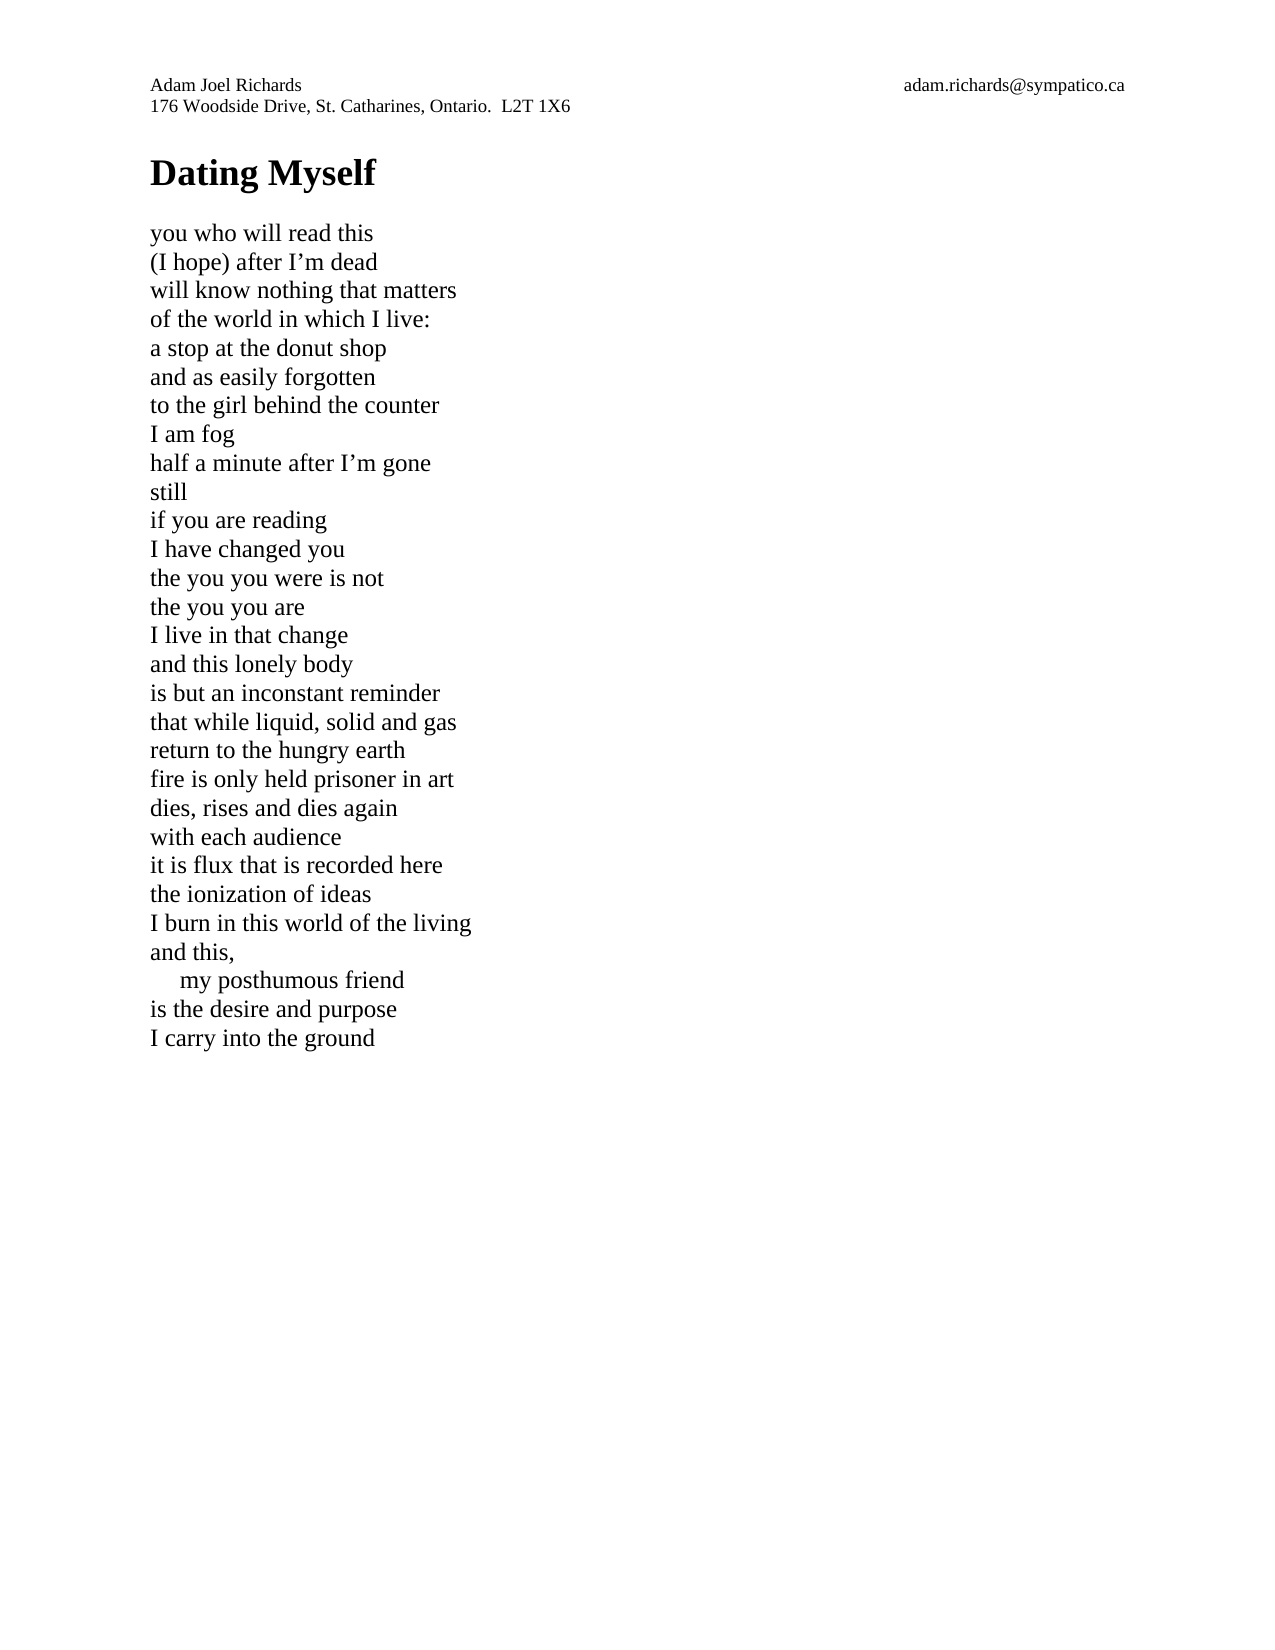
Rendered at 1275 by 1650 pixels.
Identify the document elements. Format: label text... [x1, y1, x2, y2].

text the you you were is not [150, 563, 1125, 592]
text the ionization of ideas [150, 879, 1125, 908]
text and as easily forgotten [150, 362, 1125, 391]
text is but an inconstant reminder [150, 678, 1125, 707]
text my posthumous friend [150, 966, 1125, 994]
text is the desire and purpose [150, 994, 1125, 1023]
text return to the hungry earth [150, 736, 1125, 764]
text will know nothing that matters [150, 276, 1125, 304]
text (I hope) after I’m dead [150, 247, 1125, 276]
text I am fog [150, 419, 1125, 448]
title Dating Myself [150, 150, 1125, 193]
text of the world in which I live: [150, 304, 1125, 333]
text a stop at the donut shop [150, 333, 1125, 362]
text and this, [150, 937, 1125, 966]
text to the girl behind the counter [150, 391, 1125, 419]
text the you you are [150, 592, 1125, 621]
text half a minute after I’m gone [150, 448, 1125, 477]
text still [150, 477, 1125, 506]
text dies, rises and dies again [150, 793, 1125, 822]
text you who will read this [150, 218, 1125, 247]
text with each audience [150, 822, 1125, 851]
text that while liquid, solid and gas [150, 707, 1125, 736]
text I live in that change [150, 621, 1125, 649]
text I carry into the ground [150, 1023, 1125, 1052]
text and this lonely body [150, 649, 1125, 678]
text I have changed you [150, 534, 1125, 563]
text I burn in this world of the living [150, 908, 1125, 937]
text if you are reading [150, 506, 1125, 534]
text fire is only held prisoner in art [150, 764, 1125, 793]
text it is flux that is recorded here [150, 851, 1125, 879]
